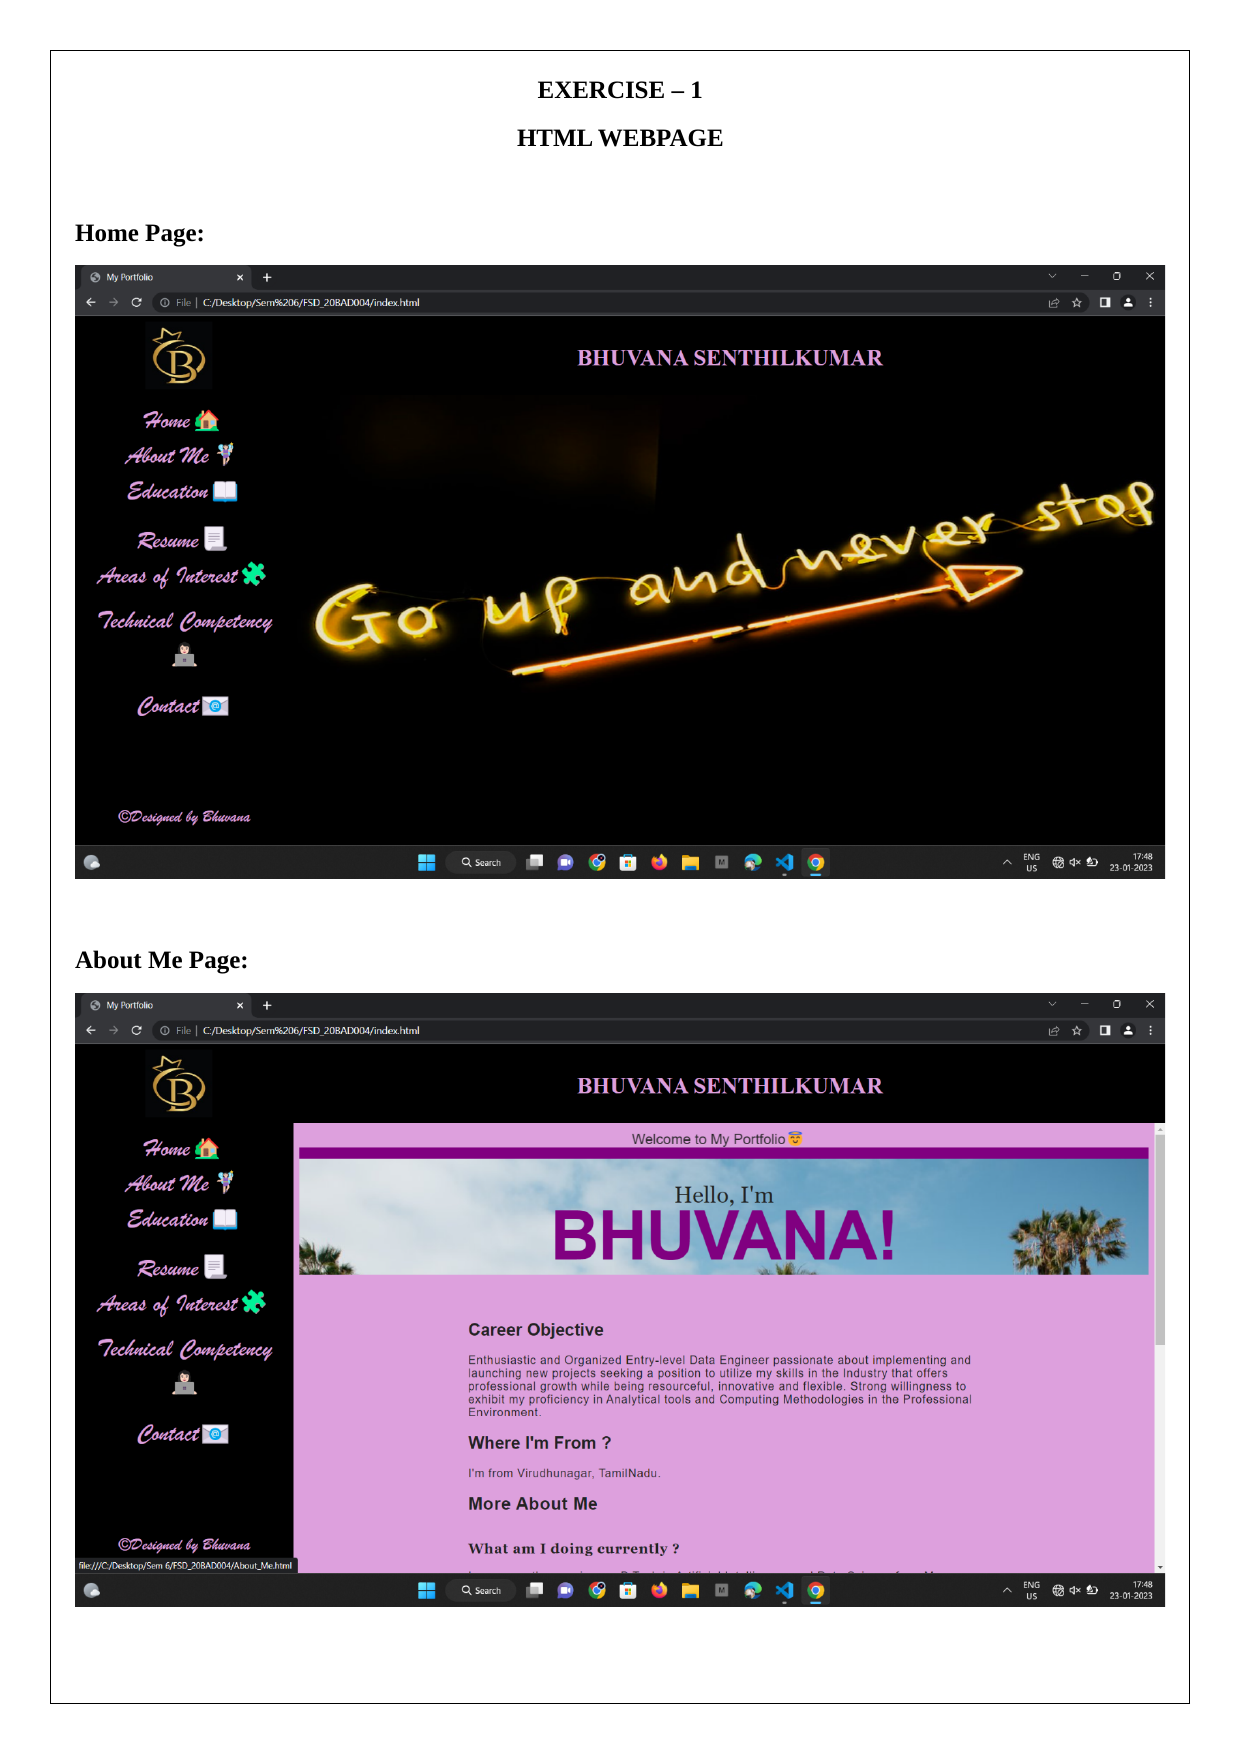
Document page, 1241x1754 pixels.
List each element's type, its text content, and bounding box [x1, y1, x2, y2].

text EXERCISE – 1 [75, 75, 1165, 104]
text Home Page: [75, 218, 1165, 247]
picture [75, 265, 1166, 879]
picture [75, 993, 1166, 1607]
text HTML WEBPAGE [75, 123, 1165, 151]
text About Me Page: [75, 946, 1165, 974]
